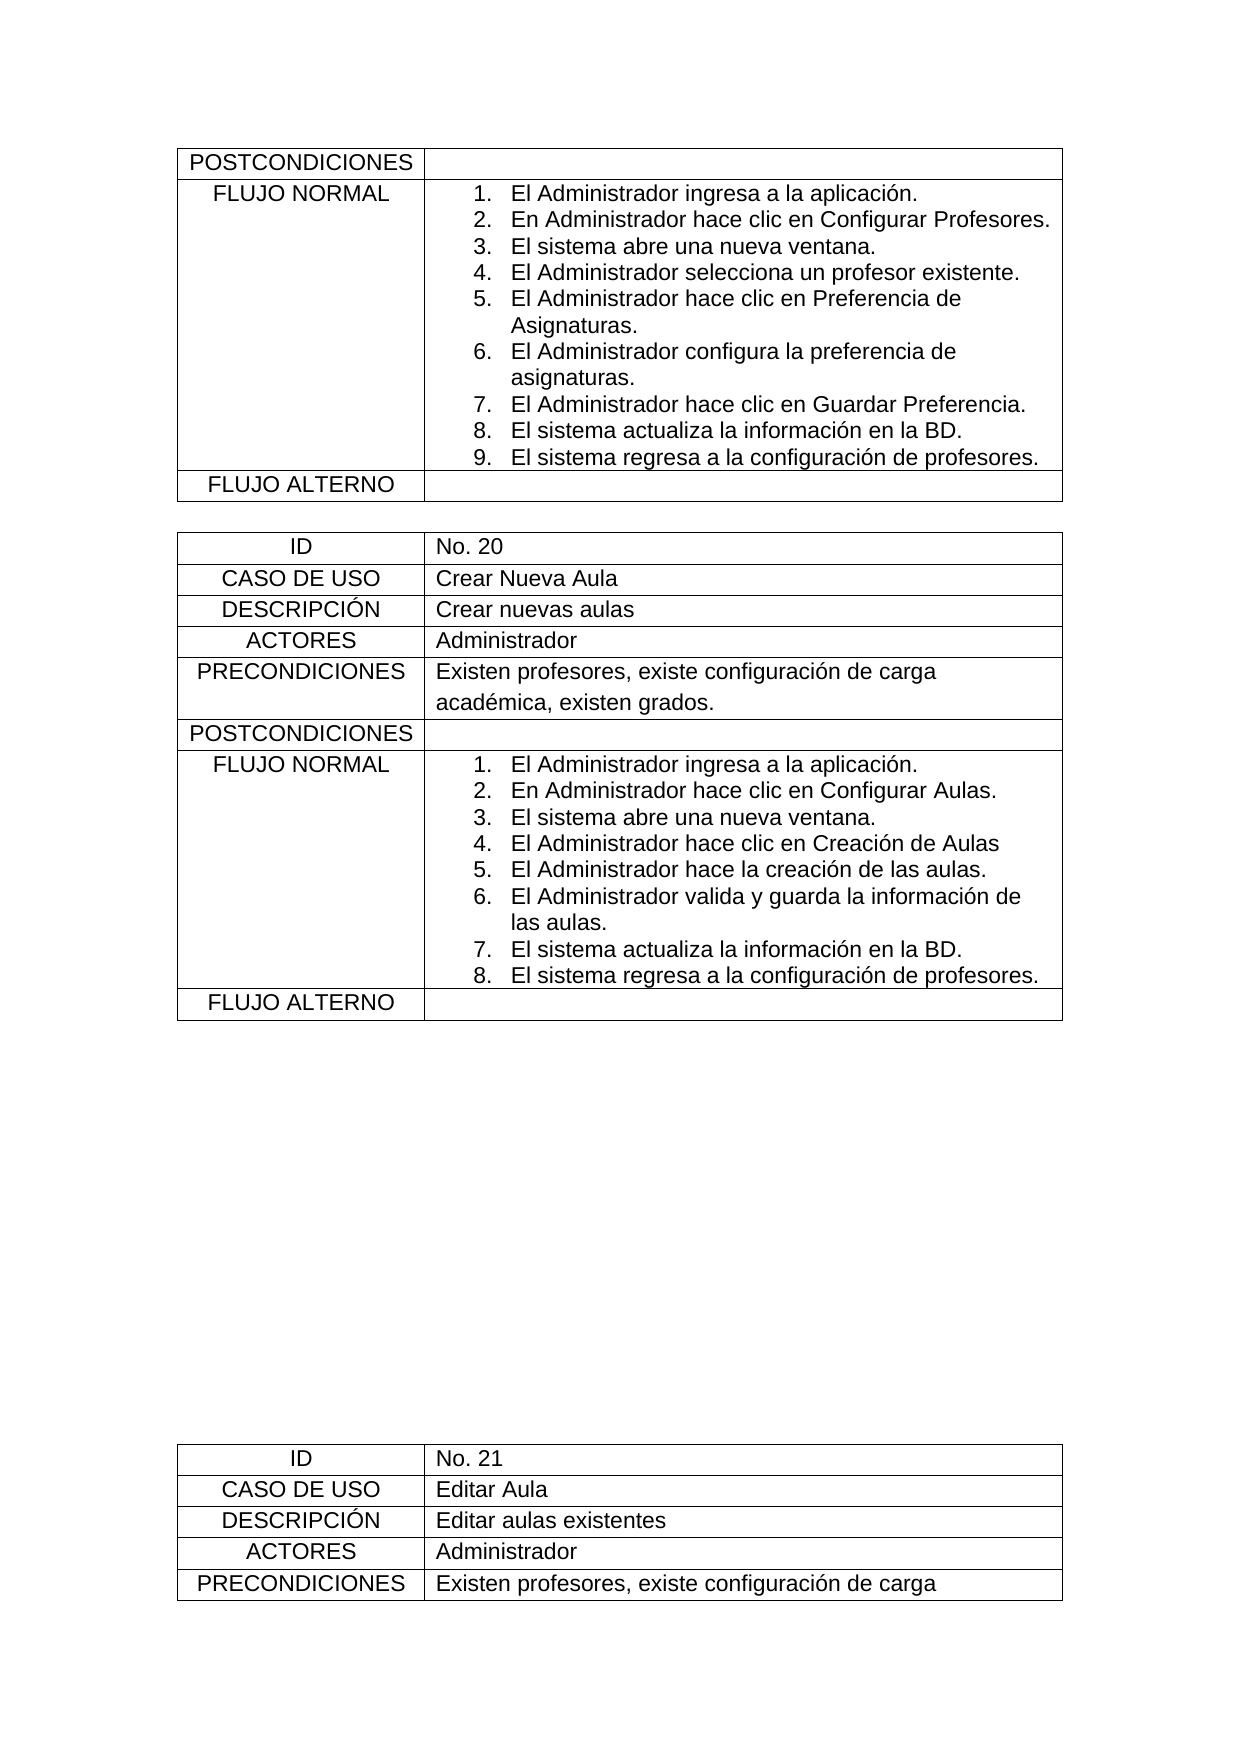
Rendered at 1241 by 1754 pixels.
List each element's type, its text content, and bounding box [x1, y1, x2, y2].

table_cell FLUJO ALTERNO [178, 989, 424, 1019]
table_cell PRECONDICIONES [178, 658, 424, 719]
table_cell Administrador [425, 627, 1062, 657]
table_cell FLUJO ALTERNO [178, 471, 424, 501]
table_cell Existen profesores, existe configuración de carga académica, existen grados. [425, 658, 1062, 719]
table_cell [425, 471, 1062, 501]
table_cell ACTORES [178, 627, 424, 657]
table_cell POSTCONDICIONES [178, 149, 424, 179]
table_cell PRECONDICIONES [178, 1570, 424, 1600]
table_cell [425, 149, 1062, 179]
table_cell El Administrador ingresa a la aplicación. En Administrador hace clic en Configurar Aulas. El sistema abre una nueva ventana. El Administrador hace clic en Creación de Aulas El Administrador hace la creación de las aulas. El Administrador valida y guarda la información de las aulas. El sistema actualiza la información en la BD. El sistema regresa a la configuración de profesores. [425, 751, 1062, 988]
table_header No. 20 [425, 533, 1062, 563]
table_header ID [178, 533, 424, 563]
table_cell DESCRIPCIÓN [178, 596, 424, 626]
table_header No. 21 [425, 1445, 1062, 1475]
table_cell POSTCONDICIONES [178, 720, 424, 750]
table_cell CASO DE USO [178, 1476, 424, 1506]
table_cell Administrador [425, 1538, 1062, 1568]
table_cell El Administrador ingresa a la aplicación. En Administrador hace clic en Configurar Profesores. El sistema abre una nueva ventana. El Administrador selecciona un profesor existente. El Administrador hace clic en Preferencia de Asignaturas. El Administrador configura la preferencia de asignaturas. El Administrador hace clic en Guardar Preferencia. El sistema actualiza la información en la BD. El sistema regresa a la configuración de profesores. [425, 180, 1062, 470]
table_cell [425, 989, 1062, 1019]
table_cell FLUJO NORMAL [178, 180, 424, 470]
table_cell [425, 1570, 1062, 1600]
table_cell Crear nuevas aulas [425, 596, 1062, 626]
table_header ID [178, 1445, 424, 1475]
table_cell FLUJO NORMAL [178, 751, 424, 988]
table_cell [425, 720, 1062, 750]
table_cell Editar Aula [425, 1476, 1062, 1506]
table_cell Crear Nueva Aula [425, 565, 1062, 595]
table_cell DESCRIPCIÓN [178, 1507, 424, 1537]
table_cell Editar aulas existentes [425, 1507, 1062, 1537]
table_cell ACTORES [178, 1538, 424, 1568]
table_cell CASO DE USO [178, 565, 424, 595]
